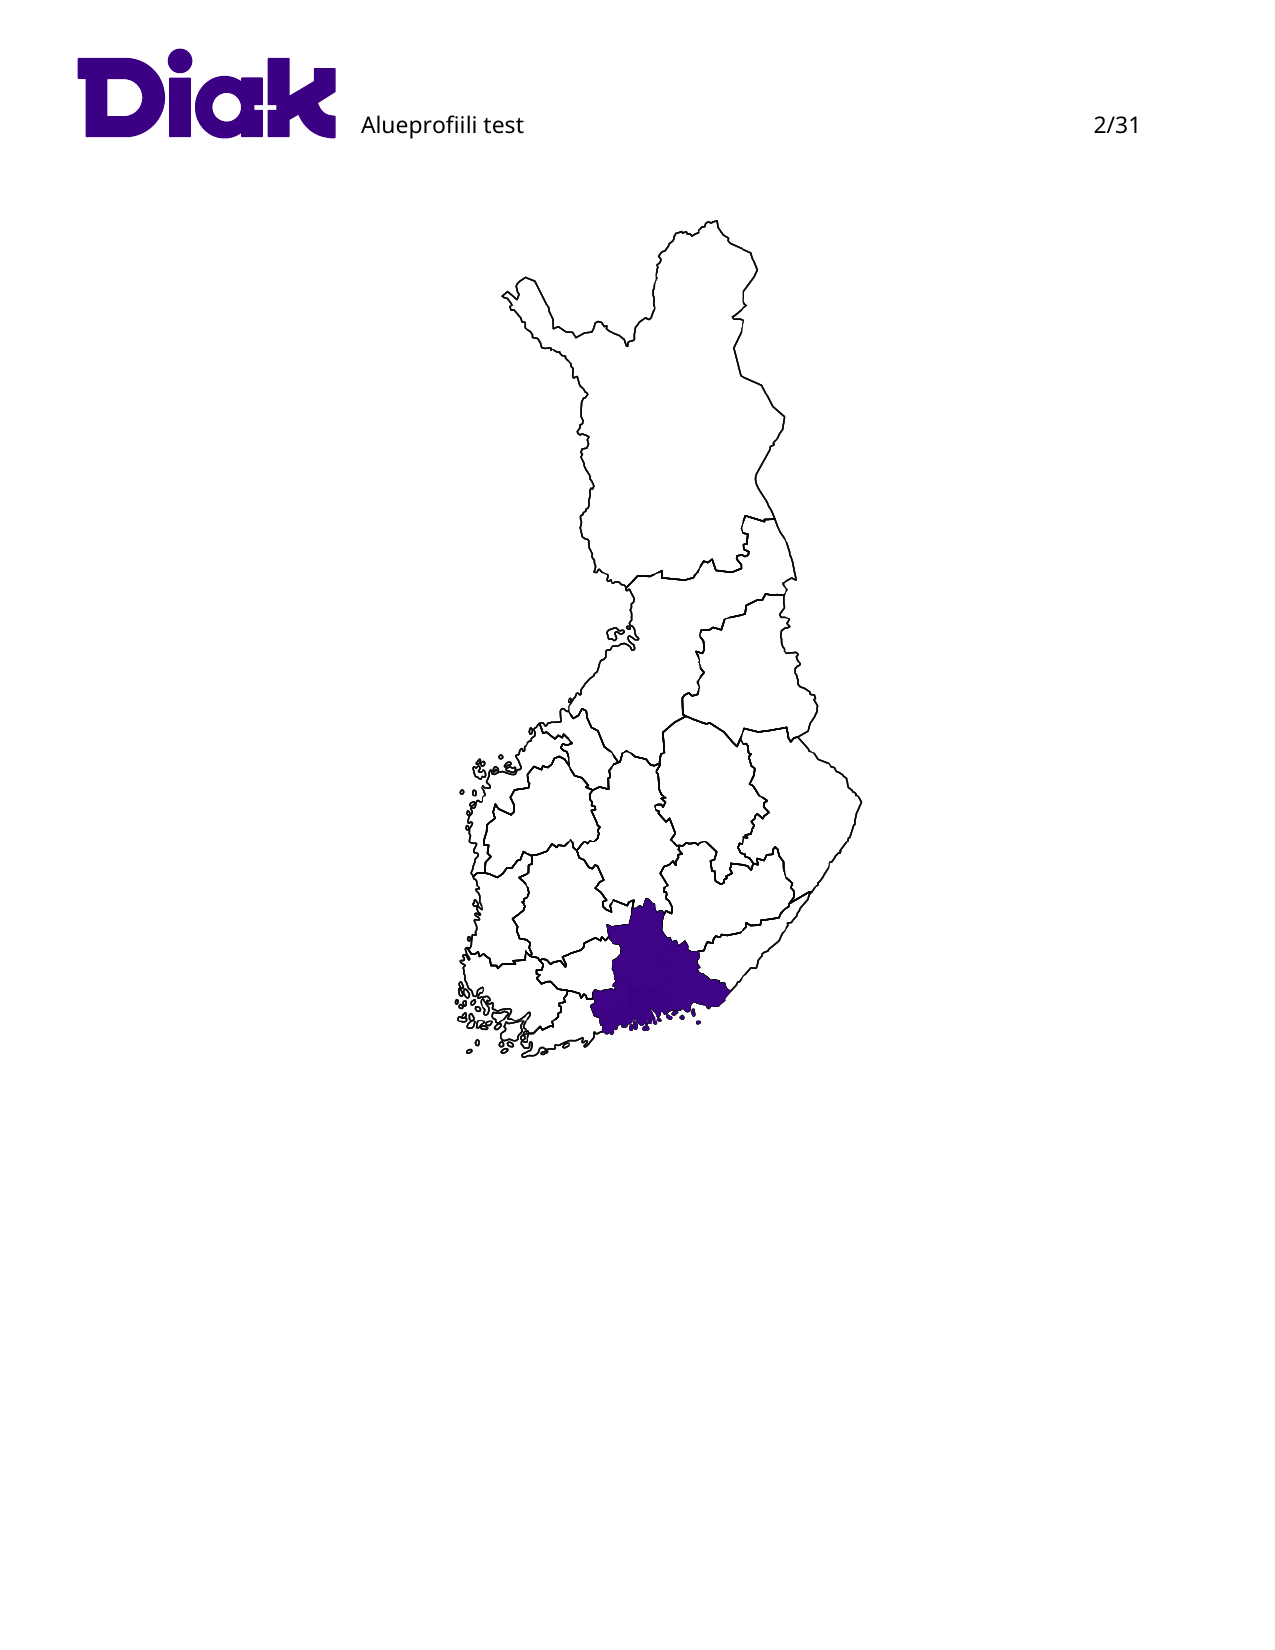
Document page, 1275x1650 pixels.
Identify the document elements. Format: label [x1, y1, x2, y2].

picture [93, 172, 1219, 1110]
